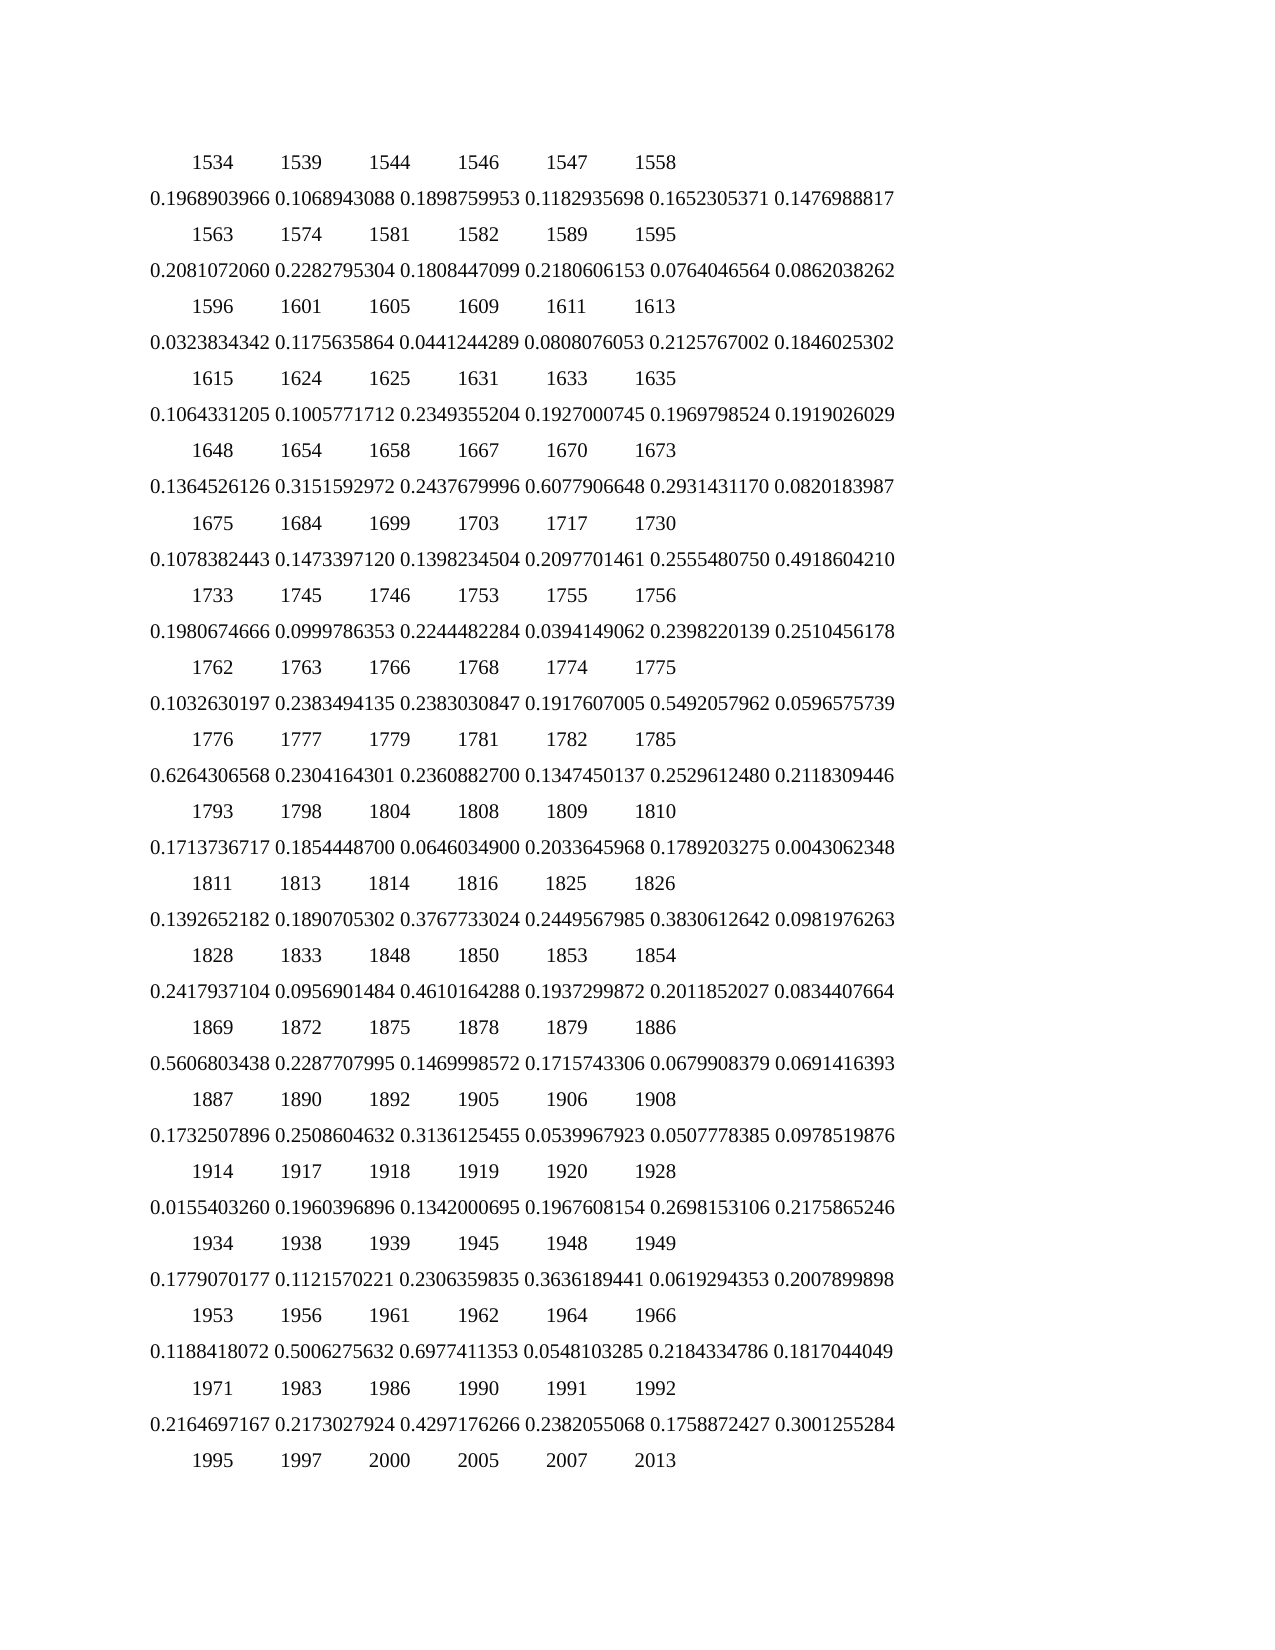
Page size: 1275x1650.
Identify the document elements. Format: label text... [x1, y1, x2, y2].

text 0.0155403260 0.1960396896 0.1342000695 0.1967608154 0.2698153106 0.2175865246 [150, 1195, 1125, 1219]
text 1953 1956 1961 1962 1964 1966 [150, 1303, 1125, 1327]
text 1869 1872 1875 1878 1879 1886 [150, 1015, 1125, 1039]
text 0.1779070177 0.1121570221 0.2306359835 0.3636189441 0.0619294353 0.2007899898 [150, 1267, 1125, 1291]
text 1811 1813 1814 1816 1825 1826 [150, 871, 1125, 895]
text 0.1064331205 0.1005771712 0.2349355204 0.1927000745 0.1969798524 0.1919026029 [150, 402, 1125, 426]
text 0.1078382443 0.1473397120 0.1398234504 0.2097701461 0.2555480750 0.4918604210 [150, 546, 1125, 571]
text 1675 1684 1699 1703 1717 1730 [150, 510, 1125, 534]
text 0.1968903966 0.1068943088 0.1898759953 0.1182935698 0.1652305371 0.1476988817 [150, 186, 1125, 210]
text 1762 1763 1766 1768 1774 1775 [150, 654, 1125, 679]
text 0.2081072060 0.2282795304 0.1808447099 0.2180606153 0.0764046564 0.0862038262 [150, 258, 1125, 282]
text 0.5606803438 0.2287707995 0.1469998572 0.1715743306 0.0679908379 0.0691416393 [150, 1051, 1125, 1075]
text 0.2417937104 0.0956901484 0.4610164288 0.1937299872 0.2011852027 0.0834407664 [150, 979, 1125, 1003]
text 1596 1601 1605 1609 1611 1613 [150, 294, 1125, 318]
text 0.1713736717 0.1854448700 0.0646034900 0.2033645968 0.1789203275 0.0043062348 [150, 835, 1125, 859]
text 1995 1997 2000 2005 2007 2013 [150, 1447, 1125, 1472]
text 1793 1798 1804 1808 1809 1810 [150, 799, 1125, 823]
text 1934 1938 1939 1945 1948 1949 [150, 1231, 1125, 1255]
text 0.6264306568 0.2304164301 0.2360882700 0.1347450137 0.2529612480 0.2118309446 [150, 763, 1125, 787]
text 1971 1983 1986 1990 1991 1992 [150, 1375, 1125, 1399]
text 0.0323834342 0.1175635864 0.0441244289 0.0808076053 0.2125767002 0.1846025302 [150, 330, 1125, 354]
text 1563 1574 1581 1582 1589 1595 [150, 222, 1125, 246]
text 1733 1745 1746 1753 1755 1756 [150, 582, 1125, 607]
text 1534 1539 1544 1546 1547 1558 [150, 150, 1125, 174]
text 0.2164697167 0.2173027924 0.4297176266 0.2382055068 0.1758872427 0.3001255284 [150, 1411, 1125, 1436]
text 0.1732507896 0.2508604632 0.3136125455 0.0539967923 0.0507778385 0.0978519876 [150, 1123, 1125, 1147]
text 1615 1624 1625 1631 1633 1635 [150, 366, 1125, 390]
text 1914 1917 1918 1919 1920 1928 [150, 1159, 1125, 1183]
text 1648 1654 1658 1667 1670 1673 [150, 438, 1125, 462]
text 0.1980674666 0.0999786353 0.2244482284 0.0394149062 0.2398220139 0.2510456178 [150, 618, 1125, 643]
text 1776 1777 1779 1781 1782 1785 [150, 727, 1125, 751]
text 0.1032630197 0.2383494135 0.2383030847 0.1917607005 0.5492057962 0.0596575739 [150, 691, 1125, 715]
text 0.1392652182 0.1890705302 0.3767733024 0.2449567985 0.3830612642 0.0981976263 [150, 907, 1125, 931]
text 0.1188418072 0.5006275632 0.6977411353 0.0548103285 0.2184334786 0.1817044049 [150, 1339, 1125, 1363]
text 0.1364526126 0.3151592972 0.2437679996 0.6077906648 0.2931431170 0.0820183987 [150, 474, 1125, 498]
text 1828 1833 1848 1850 1853 1854 [150, 943, 1125, 967]
text 1887 1890 1892 1905 1906 1908 [150, 1087, 1125, 1111]
